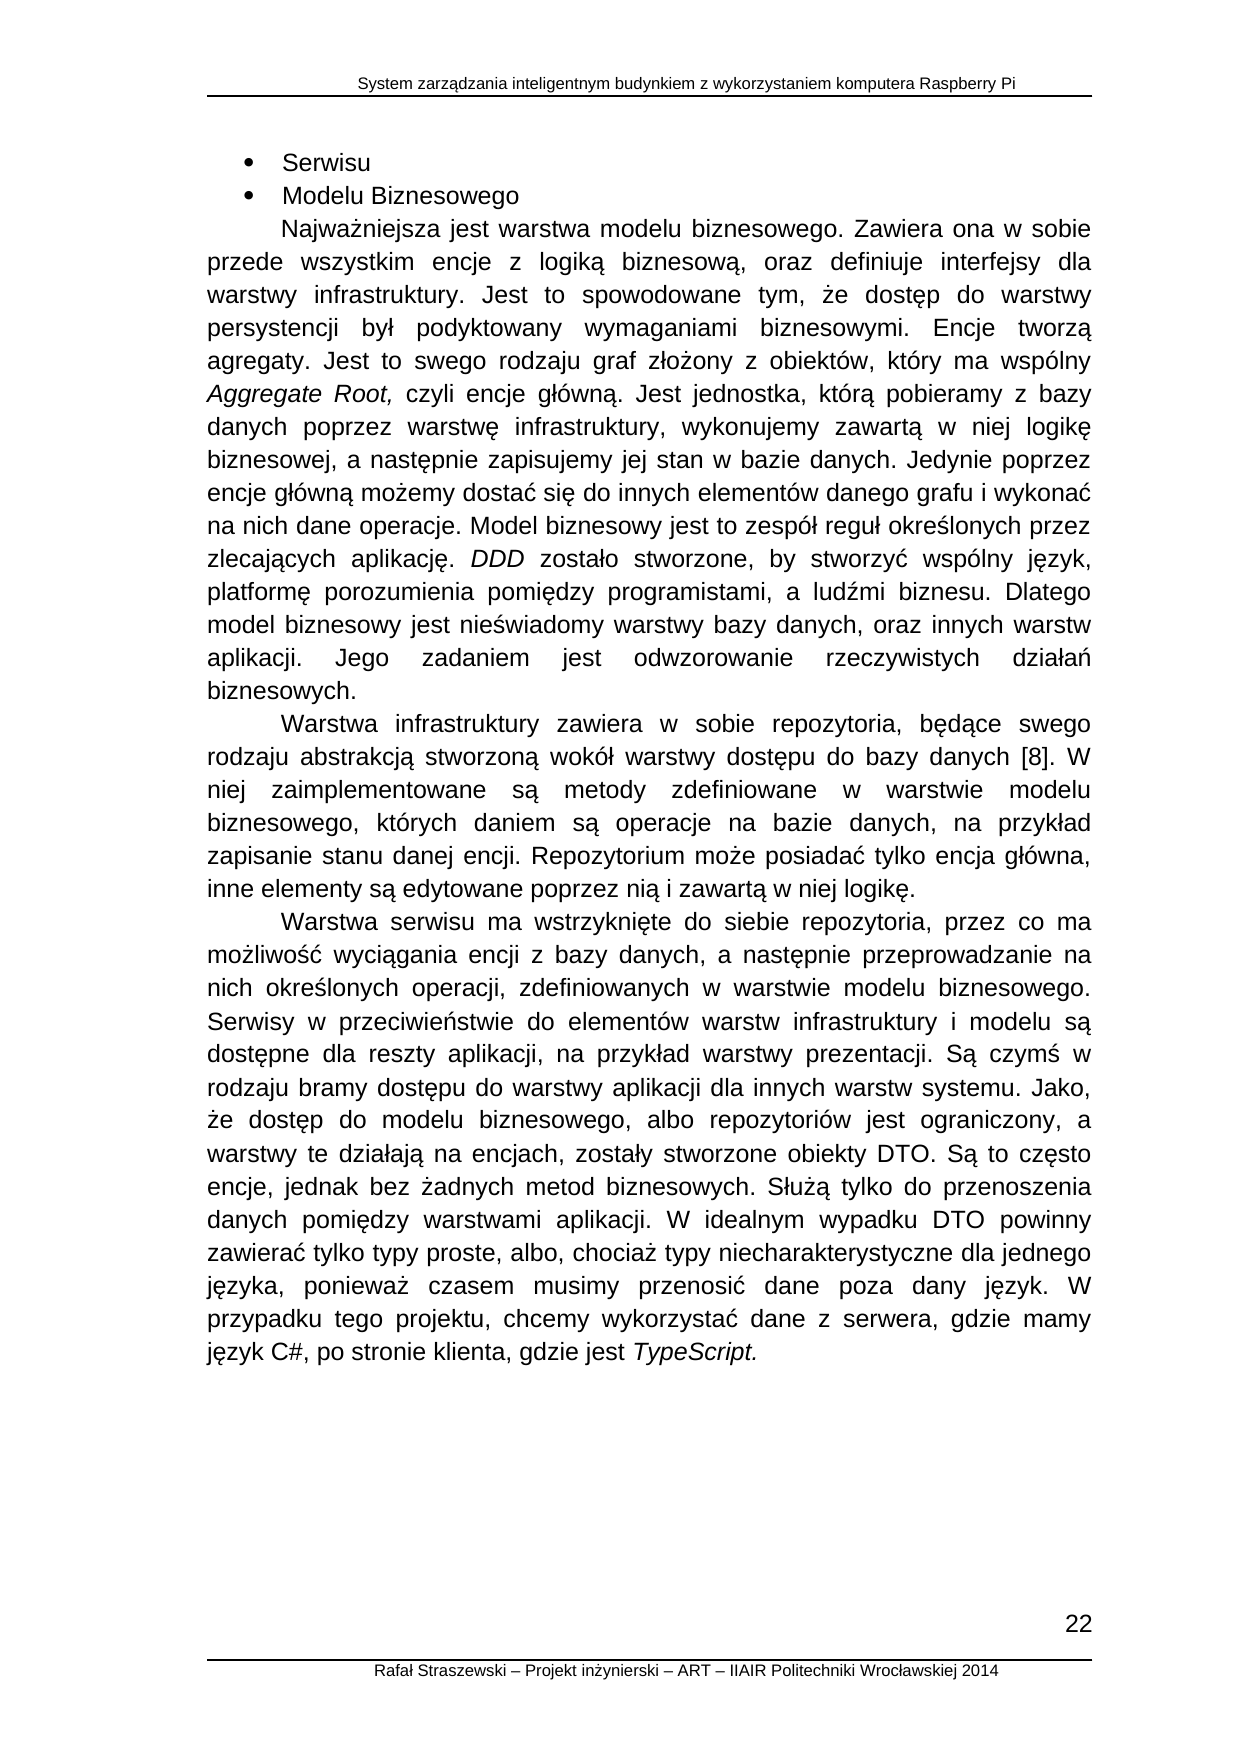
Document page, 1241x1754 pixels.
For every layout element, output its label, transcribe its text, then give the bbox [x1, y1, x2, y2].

list Modelu Biznesowego [244, 181, 1092, 210]
text Warstwa serwisu ma wstrzyknięte do siebie repozytoria, przez co ma możliwość wyciągania encji z bazy danych, a następnie przeprowadzanie na nich określonych operacji, zdefiniowanych w warstwie modelu biznesowego. Serwisy w przeciwieństwie do elementów warstw infrastruktury i modelu są dostępne dla reszty aplikacji, na przykład warstwy prezentacji. Są czymś w rodzaju bramy dostępu do warstwy aplikacji dla innych warstw systemu. Jako, że dostęp do modelu biznesowego, albo repozytoriów jest ograniczony, a warstwy te działają na encjach, zostały stworzone obiekty DTO. Są to często encje, jednak bez żadnych metod biznesowych. Służą tylko do przenoszenia danych pomiędzy warstwami aplikacji. W idealnym wypadku DTO powinny zawierać tylko typy proste, albo, chociaż typy niecharakterystyczne dla jednego języka, ponieważ czasem musimy przenosić dane poza dany język. W przypadku tego projektu, chcemy wykorzystać dane z serwera, gdzie mamy język C#, po stronie klienta, gdzie jest TypeScript. [207, 907, 1092, 1365]
text Warstwa infrastruktury zawiera w sobie repozytoria, będące swego rodzaju abstrakcją stworzoną wokół warstwy dostępu do bazy danych [8]. W niej zaimplementowane są metody zdefiniowane w warstwie modelu biznesowego, których daniem są operacje na bazie danych, na przykład zapisanie stanu danej encji. Repozytorium może posiadać tylko encja główna, inne elementy są edytowane poprzez nią i zawartą w niej logikę. [207, 709, 1092, 903]
text Najważniejsza jest warstwa modelu biznesowego. Zawiera ona w sobie przede wszystkim encje z logiką biznesową, oraz definiuje interfejsy dla warstwy infrastruktury. Jest to spowodowane tym, że dostęp do warstwy persystencji był podyktowany wymaganiami biznesowymi. Encje tworzą agregaty. Jest to swego rodzaju graf złożony z obiektów, który ma wspólny Aggregate Root, czyli encje główną. Jest jednostka, którą pobieramy z bazy danych poprzez warstwę infrastruktury, wykonujemy zawartą w niej logikę biznesowej, a następnie zapisujemy jej stan w bazie danych. Jedynie poprzez encje główną możemy dostać się do innych elementów danego grafu i wykonać na nich dane operacje. Model biznesowy jest to zespół reguł określonych przez zlecających aplikację. DDD zostało stworzone, by stworzyć wspólny język, platformę porozumienia pomiędzy programistami, a ludźmi biznesu. Dlatego model biznesowy jest nieświadomy warstwy bazy danych, oraz innych warstw aplikacji. Jego zadaniem jest odwzorowanie rzeczywistych działań biznesowych. [207, 214, 1092, 705]
list Serwisu [244, 148, 1092, 177]
